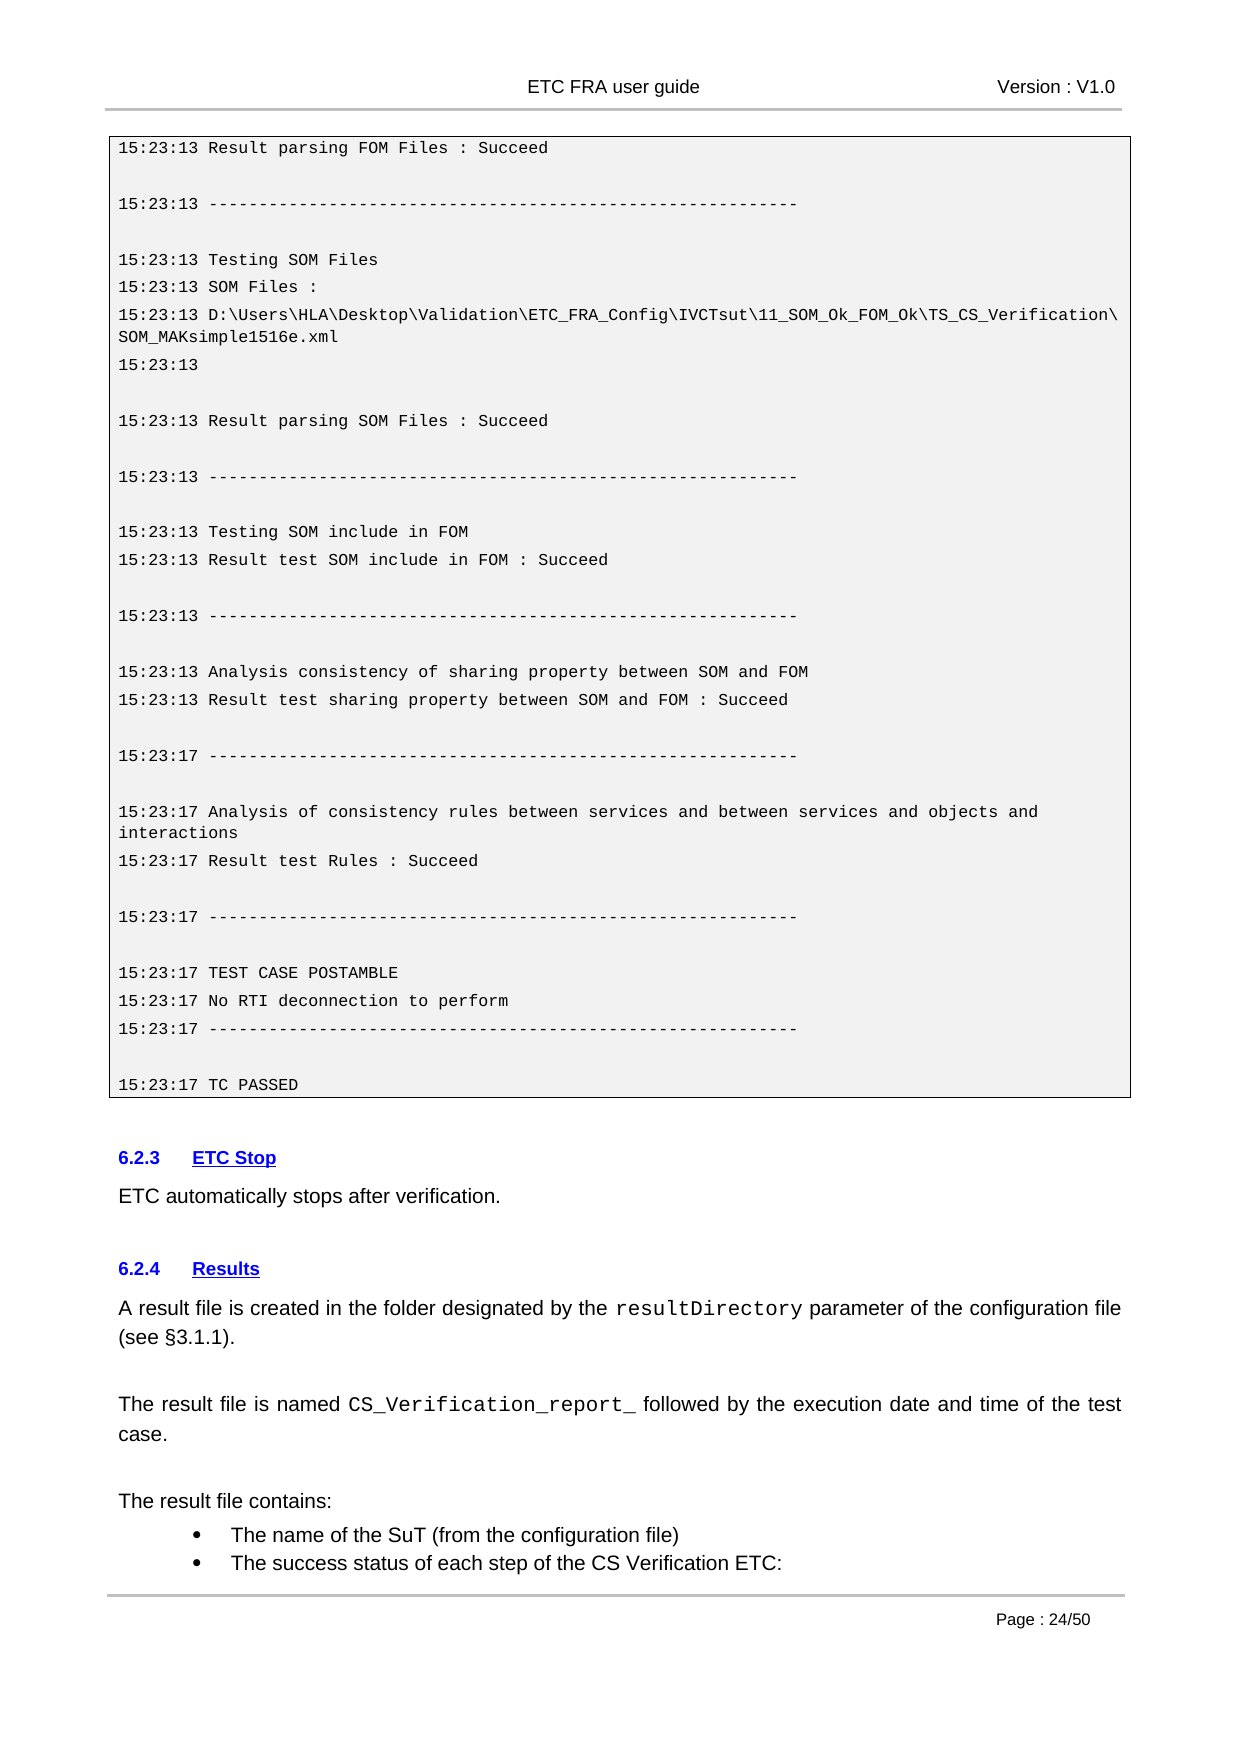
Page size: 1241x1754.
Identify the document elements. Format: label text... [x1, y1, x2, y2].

text 15:23:13 Testing SOM Files [110, 248, 1130, 270]
list The success status of each step of the CS Verification ETC: [193, 1551, 1122, 1574]
text 15:23:13 ----------------------------------------------------------- [110, 465, 1130, 487]
text The result file contains: [118, 1489, 1122, 1513]
text 15:23:13 Result parsing SOM Files : Succeed [110, 409, 1130, 431]
text 15:23:13 Result test sharing property between SOM and FOM : Succeed [110, 688, 1130, 710]
text 15:23:17 TC PASSED [110, 1073, 1130, 1097]
text ETC automatically stops after verification. [118, 1184, 1122, 1208]
text 15:23:17 Result test Rules : Succeed [110, 849, 1130, 872]
text 15:23:17 ----------------------------------------------------------- [110, 905, 1130, 927]
text 15:23:13 Analysis consistency of sharing property between SOM and FOM [110, 660, 1130, 682]
text 15:23:17 ----------------------------------------------------------- [110, 744, 1130, 766]
text 15:23:13 Testing SOM include in FOM [110, 521, 1130, 543]
text 15:23:13 ----------------------------------------------------------- [110, 192, 1130, 214]
text 15:23:17 Analysis of consistency rules between services and between services and objects and interactions [110, 800, 1130, 844]
text 15:23:13 [110, 353, 1130, 375]
text 15:23:17 ----------------------------------------------------------- [110, 1017, 1130, 1039]
text 15:23:17 No RTI deconnection to perform [110, 989, 1130, 1011]
text 15:23:13 Result parsing FOM Files : Succeed [110, 137, 1130, 158]
text The result file is named CS_Verification_report_ followed by the execution date and time of the test case. [118, 1392, 1122, 1446]
text A result file is created in the folder designated by the resultDirectory parameter of the configuration file (see §3.1.1). [118, 1295, 1122, 1349]
text 15:23:17 TEST CASE POSTAMBLE [110, 961, 1130, 983]
list The name of the SuT (from the configuration file) [193, 1523, 1122, 1547]
subtitle ETC Stop [118, 1147, 1122, 1169]
text 15:23:13 Result test SOM include in FOM : Succeed [110, 549, 1130, 571]
text 15:23:13 ----------------------------------------------------------- [110, 604, 1130, 627]
text 15:23:13 D:\Users\HLA\Desktop\Validation\ETC_FRA_Config\IVCTsut\11_SOM_Ok_FOM_Ok\TS_CS_Verification\SOM_MAKsimple1516e.xml [110, 304, 1130, 347]
subtitle Results [118, 1258, 1122, 1280]
text 15:23:13 SOM Files : [110, 276, 1130, 298]
